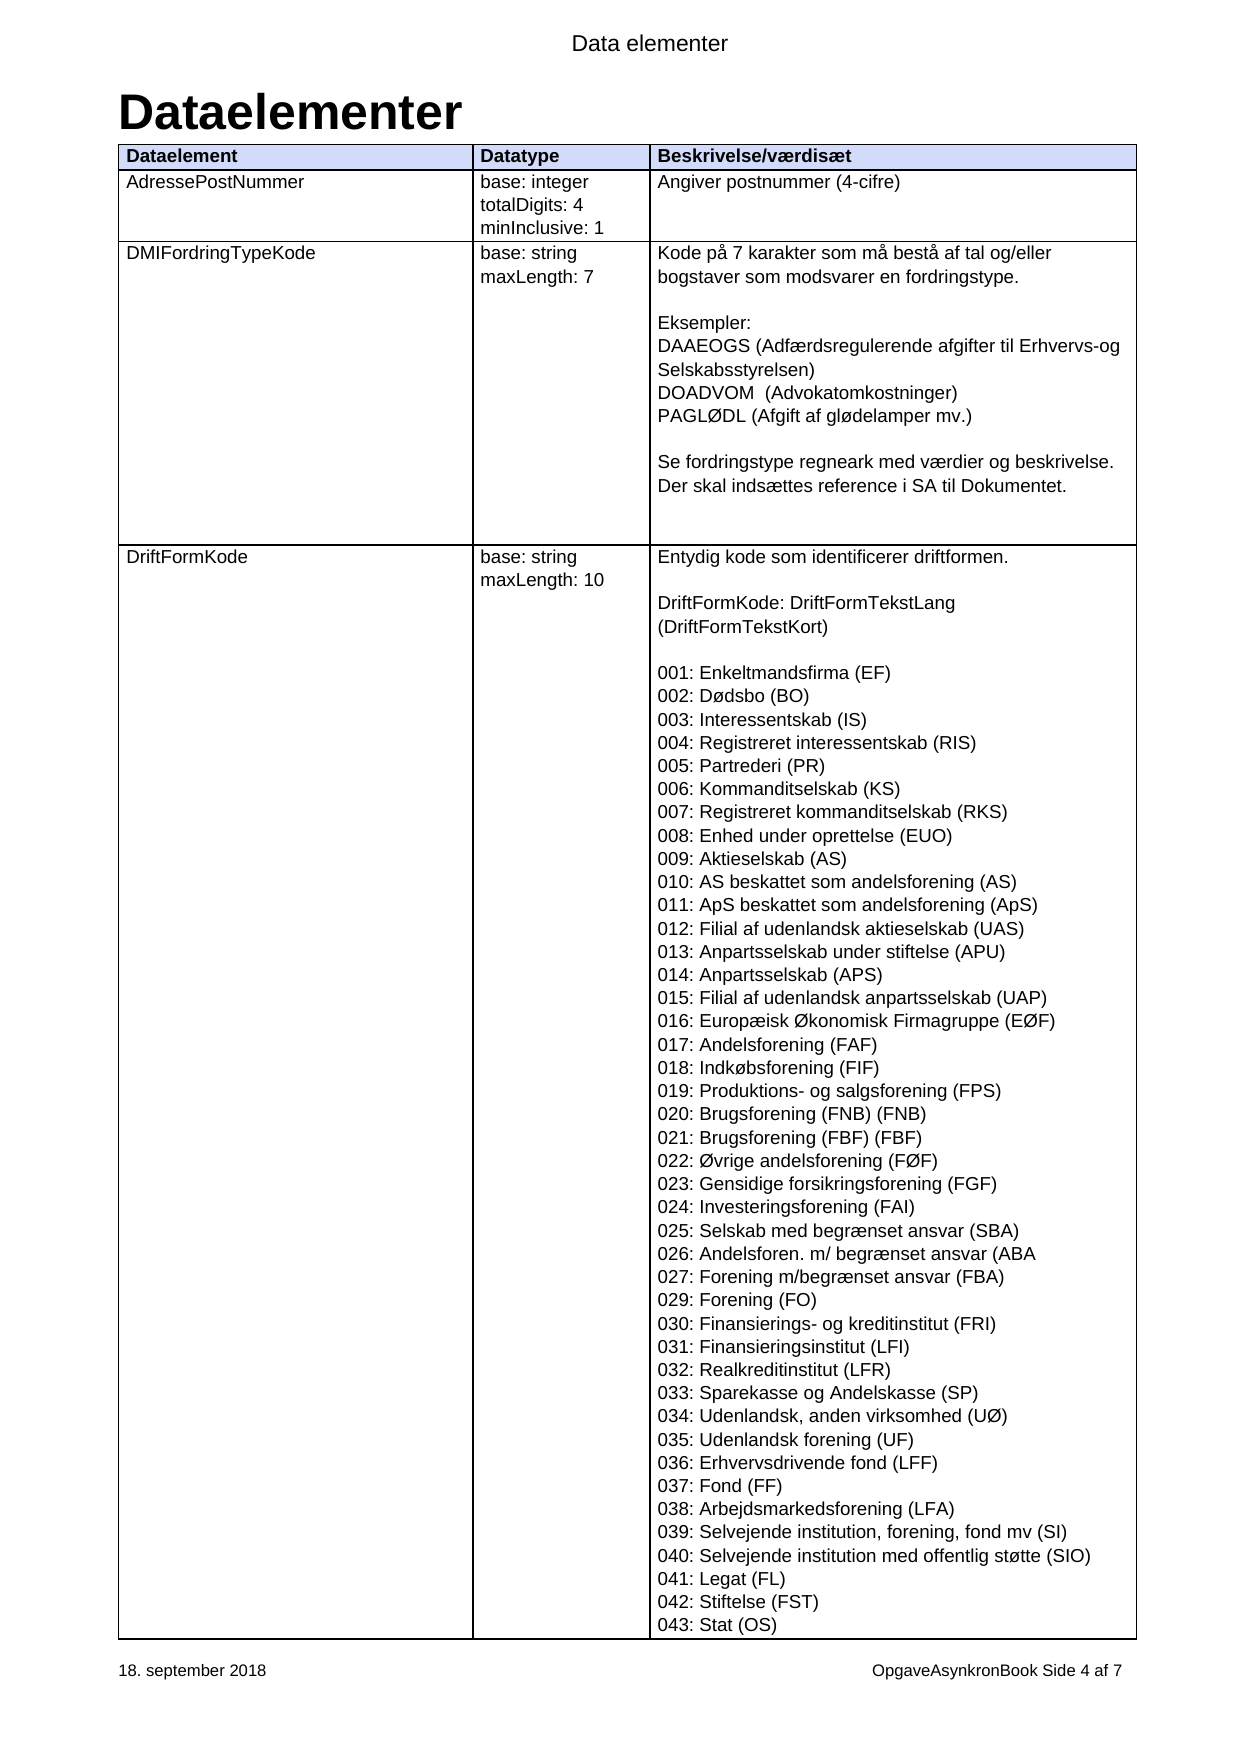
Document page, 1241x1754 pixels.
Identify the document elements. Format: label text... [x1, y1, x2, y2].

table_cell DMIFordringTypeKode [119, 242, 472, 544]
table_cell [651, 546, 1136, 1638]
table_cell base: integer totalDigits: 4 minInclusive: 1 [474, 171, 649, 241]
table_cell DriftFormKode [119, 546, 472, 1638]
table_cell Kode på 7 karakter som må bestå af tal og/eller bogstaver som modsvarer en fordringstype. Eksempler: DAAEOGS (Adfærdsregulerende afgifter til Erhvervs-og Selskabsstyrelsen) DOADVOM (Advokatomkostninger) PAGLØDL (Afgift af glødelamper mv.) Se fordringstype regneark med værdier og beskrivelse. Der skal indsættes reference i SA til Dokumentet. [651, 242, 1136, 544]
table_cell Angiver postnummer (4-cifre) [651, 171, 1136, 241]
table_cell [474, 546, 649, 1638]
table_header Dataelement [119, 145, 472, 169]
table_header Beskrivelse/værdisæt [651, 145, 1136, 169]
table_cell AdressePostNummer [119, 171, 472, 241]
text Dataelementer [118, 82, 1181, 140]
table_header Datatype [474, 145, 649, 169]
table_cell base: string maxLength: 7 [474, 242, 649, 544]
